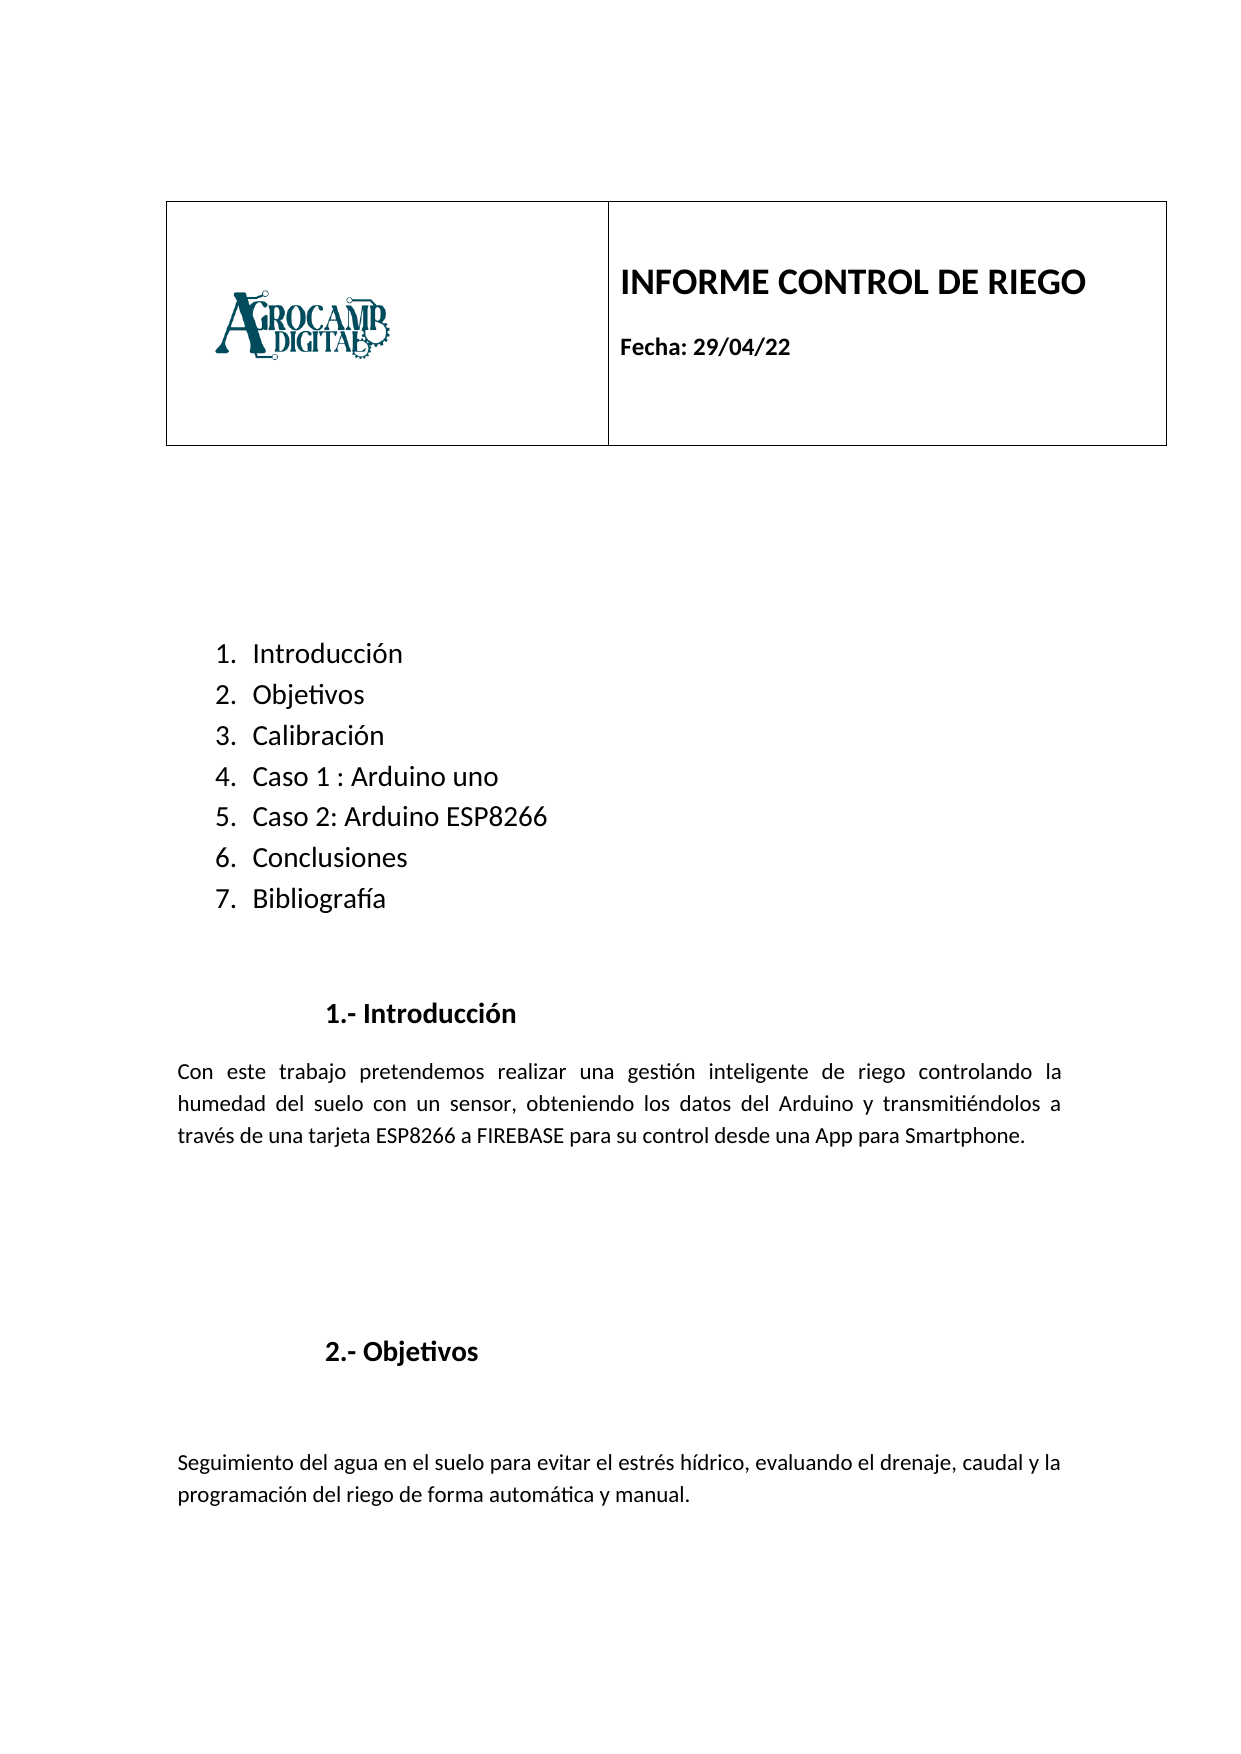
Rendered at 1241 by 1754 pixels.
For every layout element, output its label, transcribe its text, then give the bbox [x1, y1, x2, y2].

list Conclusiones [215, 839, 1063, 875]
table_header [420, 202, 608, 445]
list Introducción [215, 635, 1063, 670]
list Objetivos [215, 676, 1063, 711]
list Bibliografía [215, 880, 1063, 916]
text Con este trabajo pretendemos realizar una gestión inteligente de riego controlando la humedad del suelo con un sensor, obteniendo los datos del Arduino y transmitiéndolos a través de una tarjeta ESP8266 a FIREBASE para su control desde una App para Smartphone. [177, 1057, 1063, 1149]
table_header [167, 202, 177, 445]
list Caso 2: Arduino ESP8266 [215, 798, 1063, 834]
list 2.- Objetivos [252, 1333, 1063, 1369]
list Caso 1 : Arduino uno [215, 758, 1063, 793]
table_header INFORME CONTROL DE RIEGO Fecha: 29/04/22 [609, 202, 1166, 445]
list Calibración [215, 717, 1063, 752]
list 1.- Introducción [252, 995, 1063, 1031]
text Seguimiento del agua en el suelo para evitar el estrés hídrico, evaluando el drenaje, caudal y la programación del riego de forma automática y manual. [177, 1448, 1063, 1508]
picture [177, 201, 420, 446]
